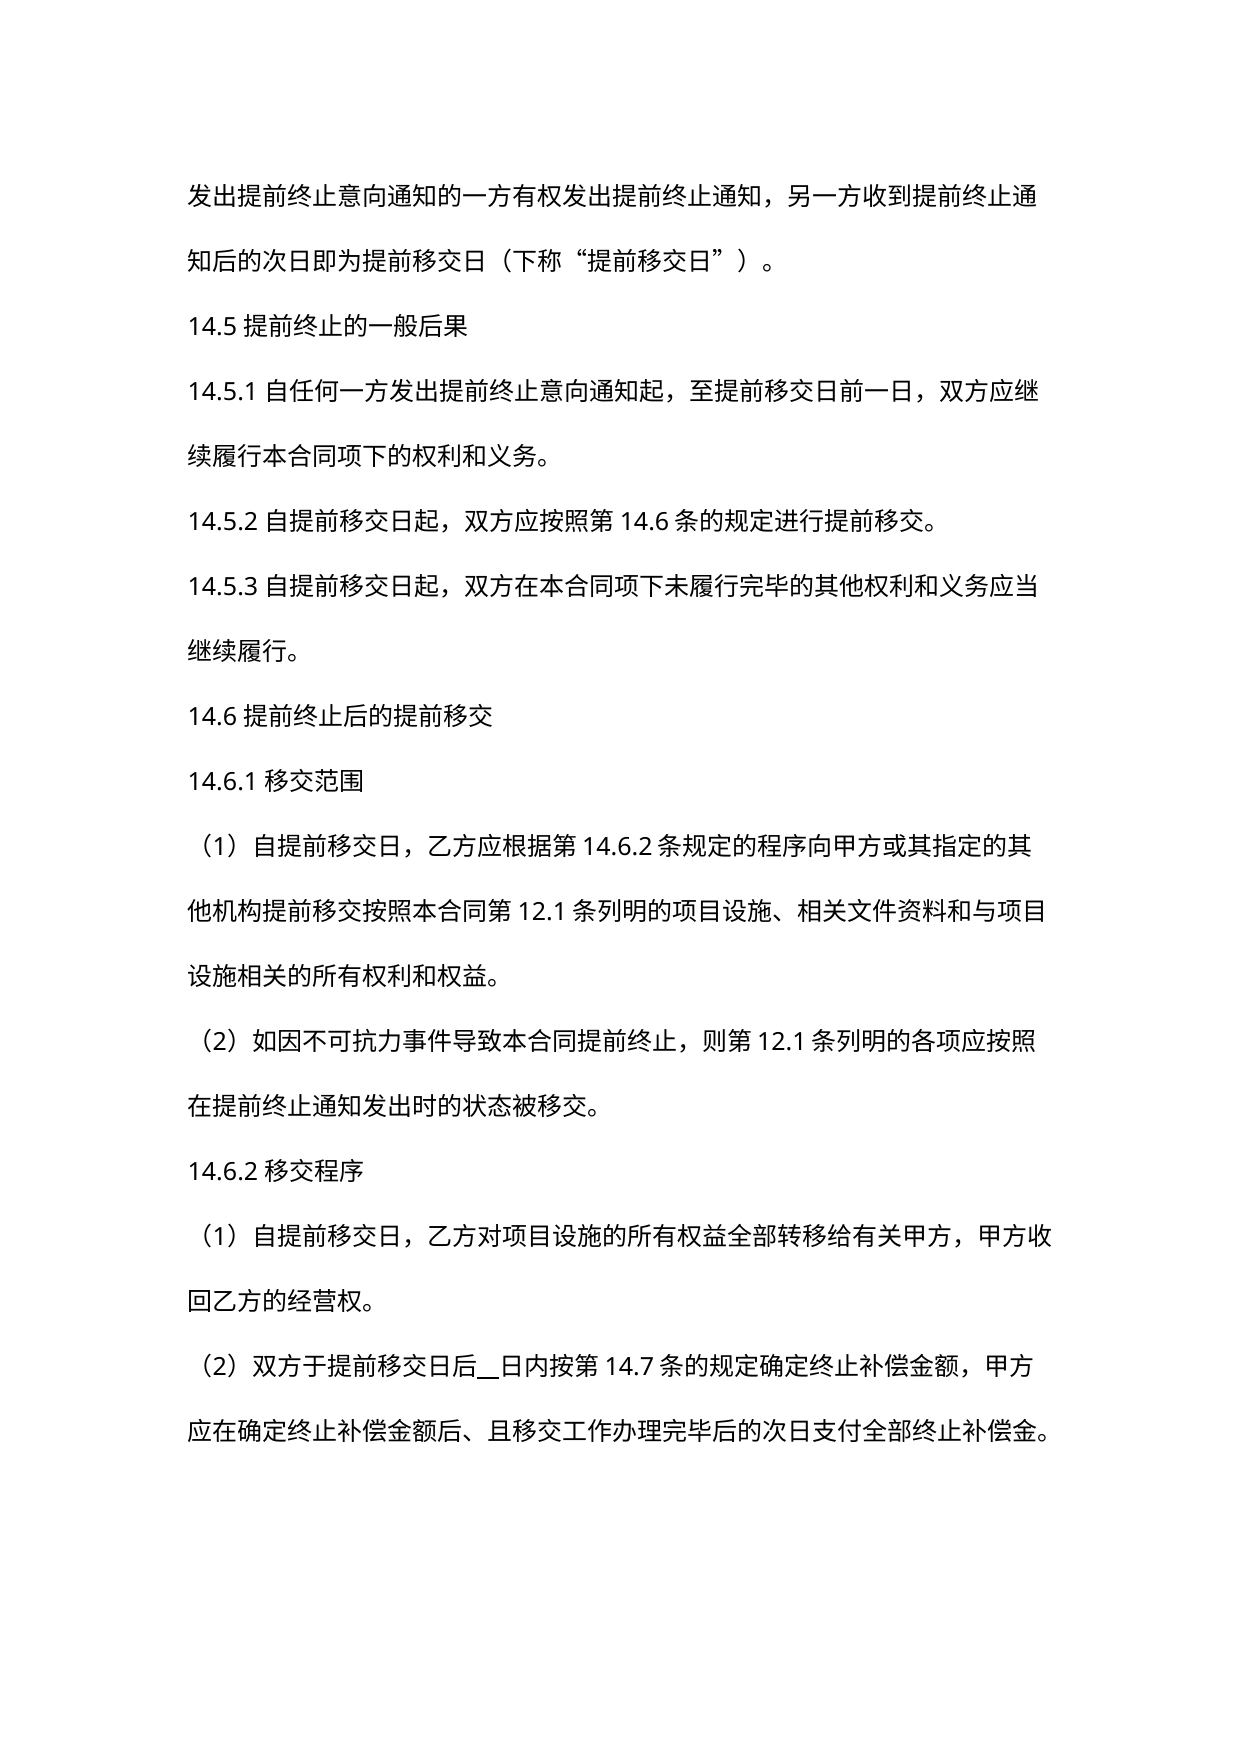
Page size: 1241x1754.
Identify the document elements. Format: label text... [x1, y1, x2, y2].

text 14.6.2 移交程序 [187, 1137, 1053, 1202]
text （1）自提前移交日，乙方对项目设施的所有权益全部转移给有关甲方，甲方收回乙方的经营权。 [187, 1202, 1053, 1332]
text （1）自提前移交日，乙方应根据第14.6.2条规定的程序向甲方或其指定的其他机构提前移交按照本合同第12.1条列明的项目设施、相关文件资料和与项目设施相关的所有权利和权益。 [187, 812, 1053, 1007]
text 14.6 提前终止后的提前移交 [187, 682, 1053, 747]
text 14.5 提前终止的一般后果 [187, 292, 1053, 357]
text （2）双方于提前移交日后 日内按第14.7条的规定确定终止补偿金额，甲方应在确定终止补偿金额后、且移交工作办理完毕后的次日支付全部终止补偿金。 [187, 1332, 1053, 1462]
text 14.6.1 移交范围 [187, 747, 1053, 812]
text 14.5.3 自提前移交日起，双方在本合同项下未履行完毕的其他权利和义务应当继续履行。 [187, 552, 1053, 682]
text 14.5.2 自提前移交日起，双方应按照第14.6条的规定进行提前移交。 [187, 487, 1053, 552]
text 发出提前终止意向通知的一方有权发出提前终止通知，另一方收到提前终止通知后的次日即为提前移交日（下称“提前移交日”）。 [187, 162, 1053, 292]
text 14.5.1 自任何一方发出提前终止意向通知起，至提前移交日前一日，双方应继续履行本合同项下的权利和义务。 [187, 357, 1053, 487]
text （2）如因不可抗力事件导致本合同提前终止，则第12.1条列明的各项应按照在提前终止通知发出时的状态被移交。 [187, 1007, 1053, 1137]
